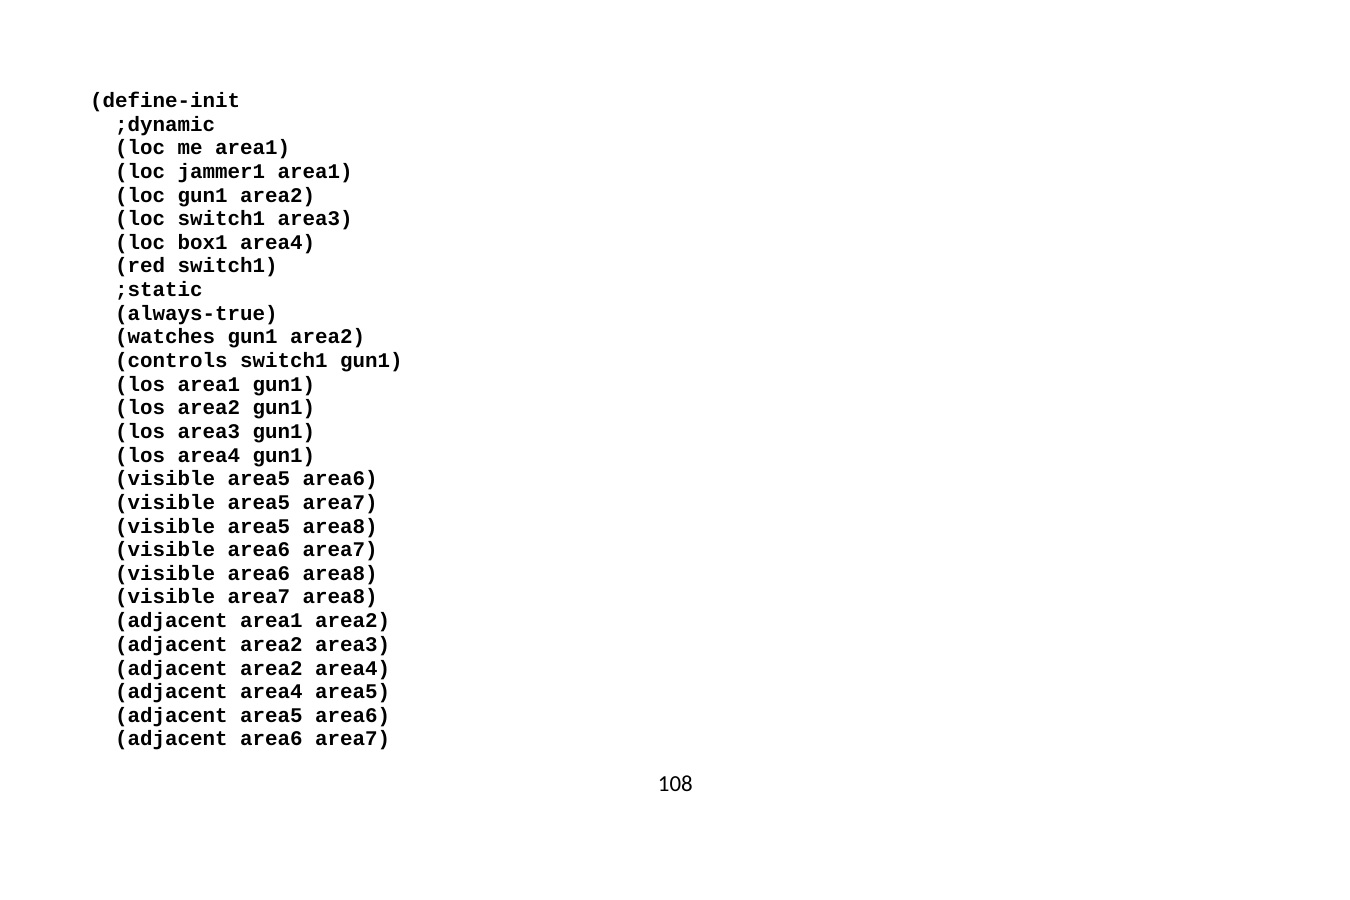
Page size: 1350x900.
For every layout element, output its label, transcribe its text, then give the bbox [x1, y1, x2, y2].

text (visible area5 area7) [90, 492, 1260, 516]
text ;dynamic [90, 114, 1260, 137]
text (loc box1 area4) [90, 232, 1260, 256]
text (adjacent area5 area6) [90, 705, 1260, 728]
text (adjacent area6 area7) [90, 728, 1260, 752]
text (los area3 gun1) [90, 421, 1260, 445]
text (visible area5 area8) [90, 516, 1260, 539]
text (adjacent area1 area2) [90, 610, 1260, 634]
text (los area1 gun1) [90, 374, 1260, 397]
text (watches gun1 area2) [90, 326, 1260, 350]
text (adjacent area2 area3) [90, 634, 1260, 657]
text (adjacent area4 area5) [90, 681, 1260, 705]
text (visible area6 area8) [90, 563, 1260, 587]
text (visible area6 area7) [90, 539, 1260, 563]
text (loc jammer1 area1) [90, 161, 1260, 184]
text ;static [90, 279, 1260, 303]
text (controls switch1 gun1) [90, 350, 1260, 374]
text (visible area7 area8) [90, 587, 1260, 610]
text (loc switch1 area3) [90, 208, 1260, 232]
text (red switch1) [90, 256, 1260, 279]
text (loc me area1) [90, 137, 1260, 161]
text (los area4 gun1) [90, 445, 1260, 468]
text (loc gun1 area2) [90, 184, 1260, 208]
text (always-true) [90, 303, 1260, 326]
text (visible area5 area6) [90, 468, 1260, 492]
text (adjacent area2 area4) [90, 657, 1260, 681]
text (los area2 gun1) [90, 397, 1260, 421]
text (define-init [90, 90, 1260, 114]
